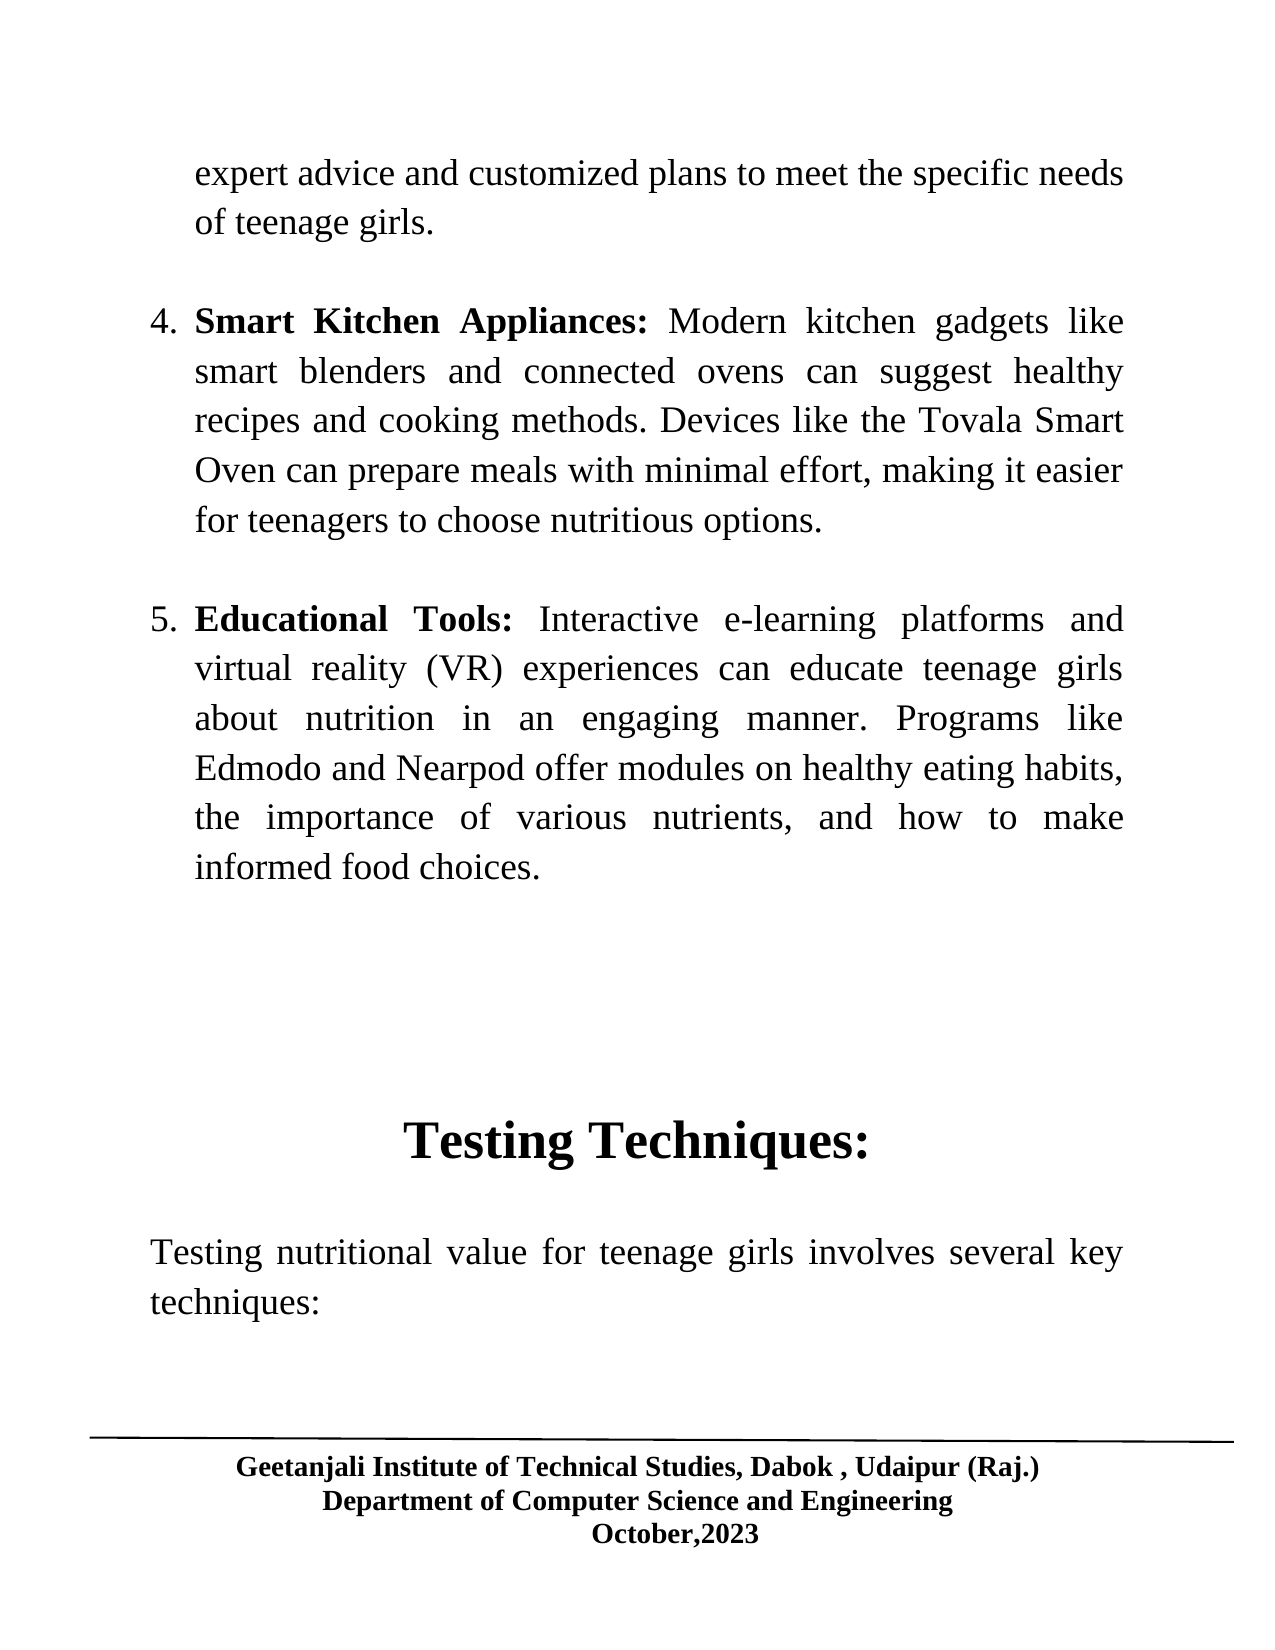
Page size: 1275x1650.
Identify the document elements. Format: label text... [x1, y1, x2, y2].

list Smart Kitchen Appliances: Modern kitchen gadgets like smart blenders and connected ovens can suggest healthy recipes and cooking methods. Devices like the Tovala Smart Oven can prepare meals with minimal effort, making it easier for teenagers to choose nutritious options. [150, 299, 1125, 540]
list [150, 150, 1125, 243]
text Testing Techniques: [150, 1108, 1125, 1171]
text Testing nutritional value for teenage girls involves several key techniques: [150, 1229, 1125, 1322]
list Educational Tools: Interactive e-learning platforms and virtual reality (VR) experiences can educate teenage girls about nutrition in an engaging manner. Programs like Edmodo and Nearpod offer modules on healthy eating habits, the importance of various nutrients, and how to make informed food choices. [150, 596, 1125, 887]
